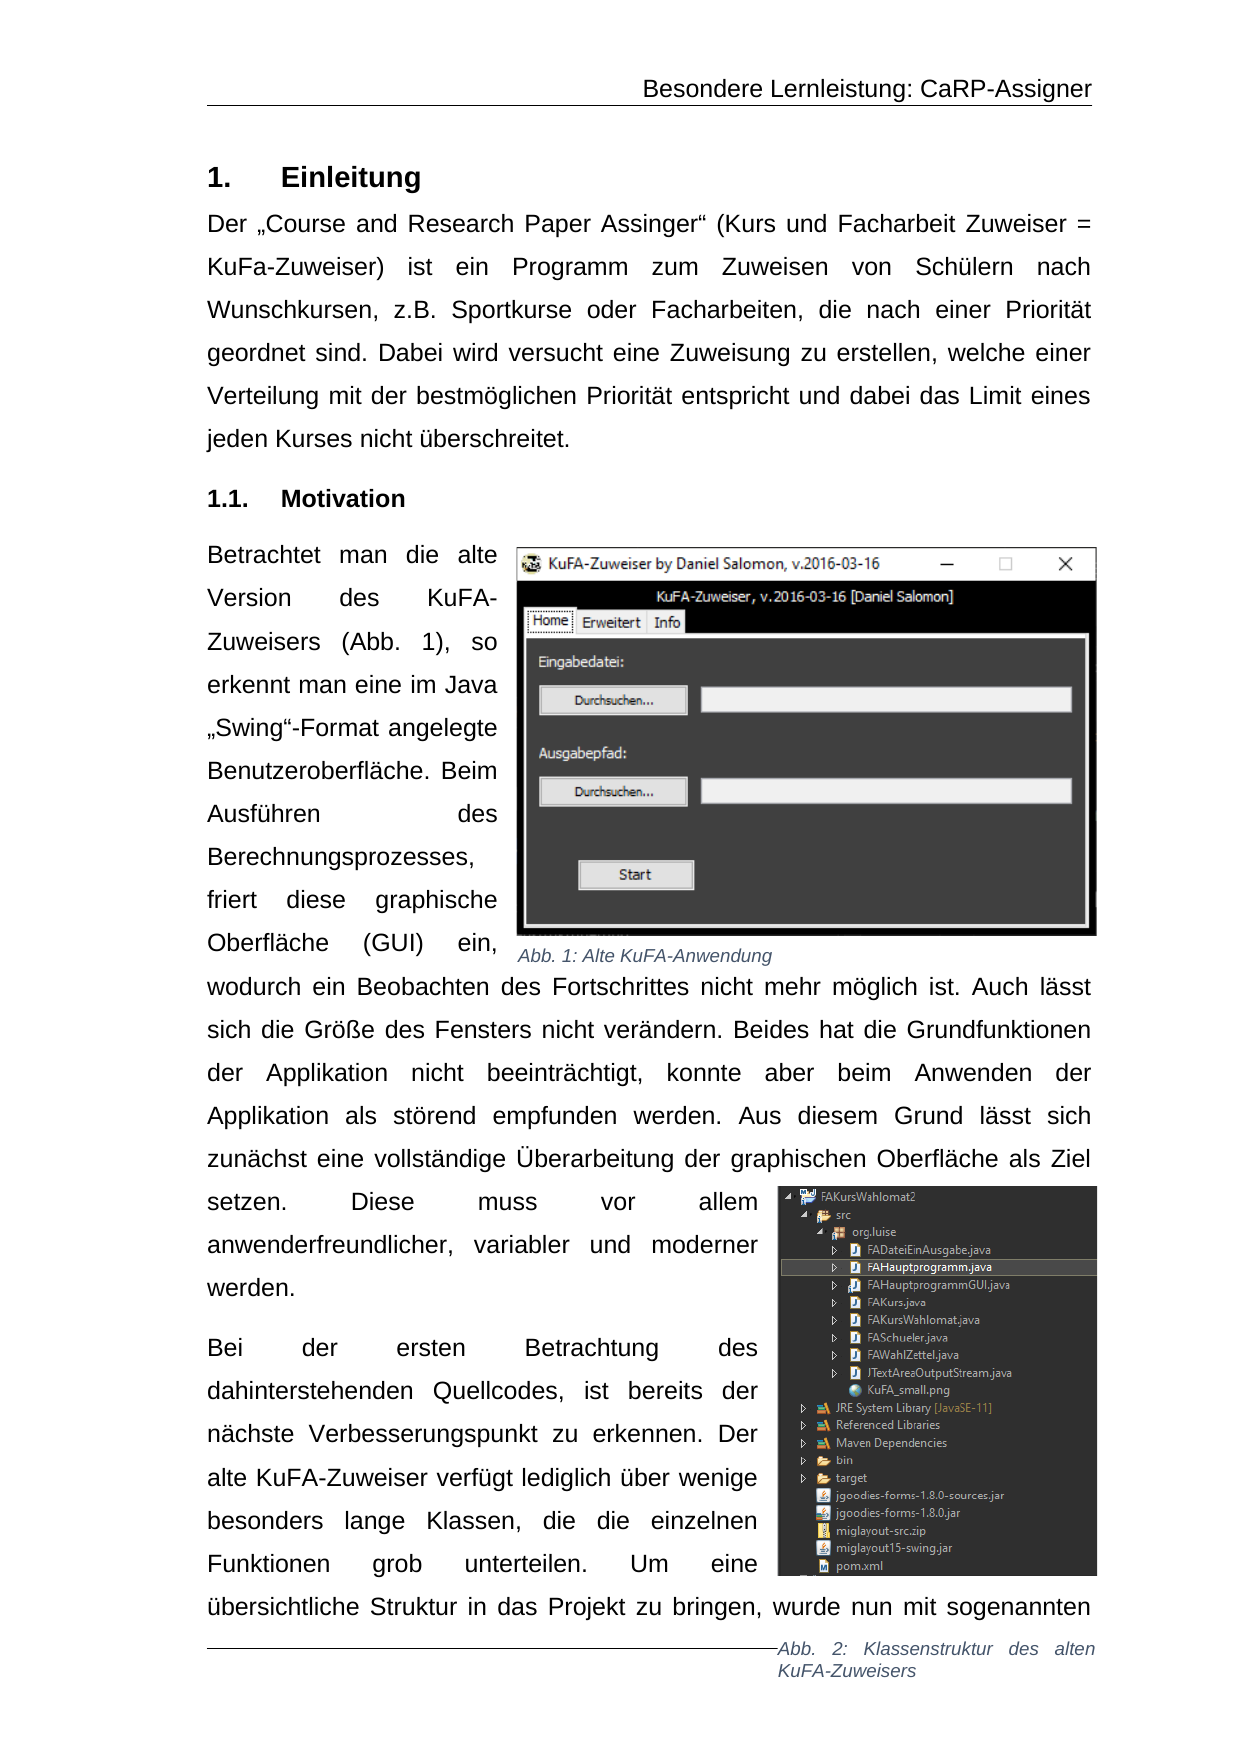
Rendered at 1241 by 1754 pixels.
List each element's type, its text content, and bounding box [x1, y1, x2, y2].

picture [777, 1186, 1098, 1576]
subtitle Motivation [207, 484, 1092, 513]
picture [516, 547, 1097, 936]
subtitle Einleitung [207, 160, 1092, 194]
text Der „Course and Research Paper Assinger“ (Kurs und Facharbeit Zuweiser = KuFa-Zuweiser) ist ein Programm zum Zuweisen von Schülern nach Wunschkursen, z.B. Sportkurse oder Facharbeiten, die nach einer Priorität geordnet sind. Dabei wird versucht eine Zuweisung zu erstellen, welche einer Verteilung mit der bestmöglichen Priorität entspricht und dabei das Limit eines jeden Kurses nicht überschreitet. [207, 209, 1092, 453]
